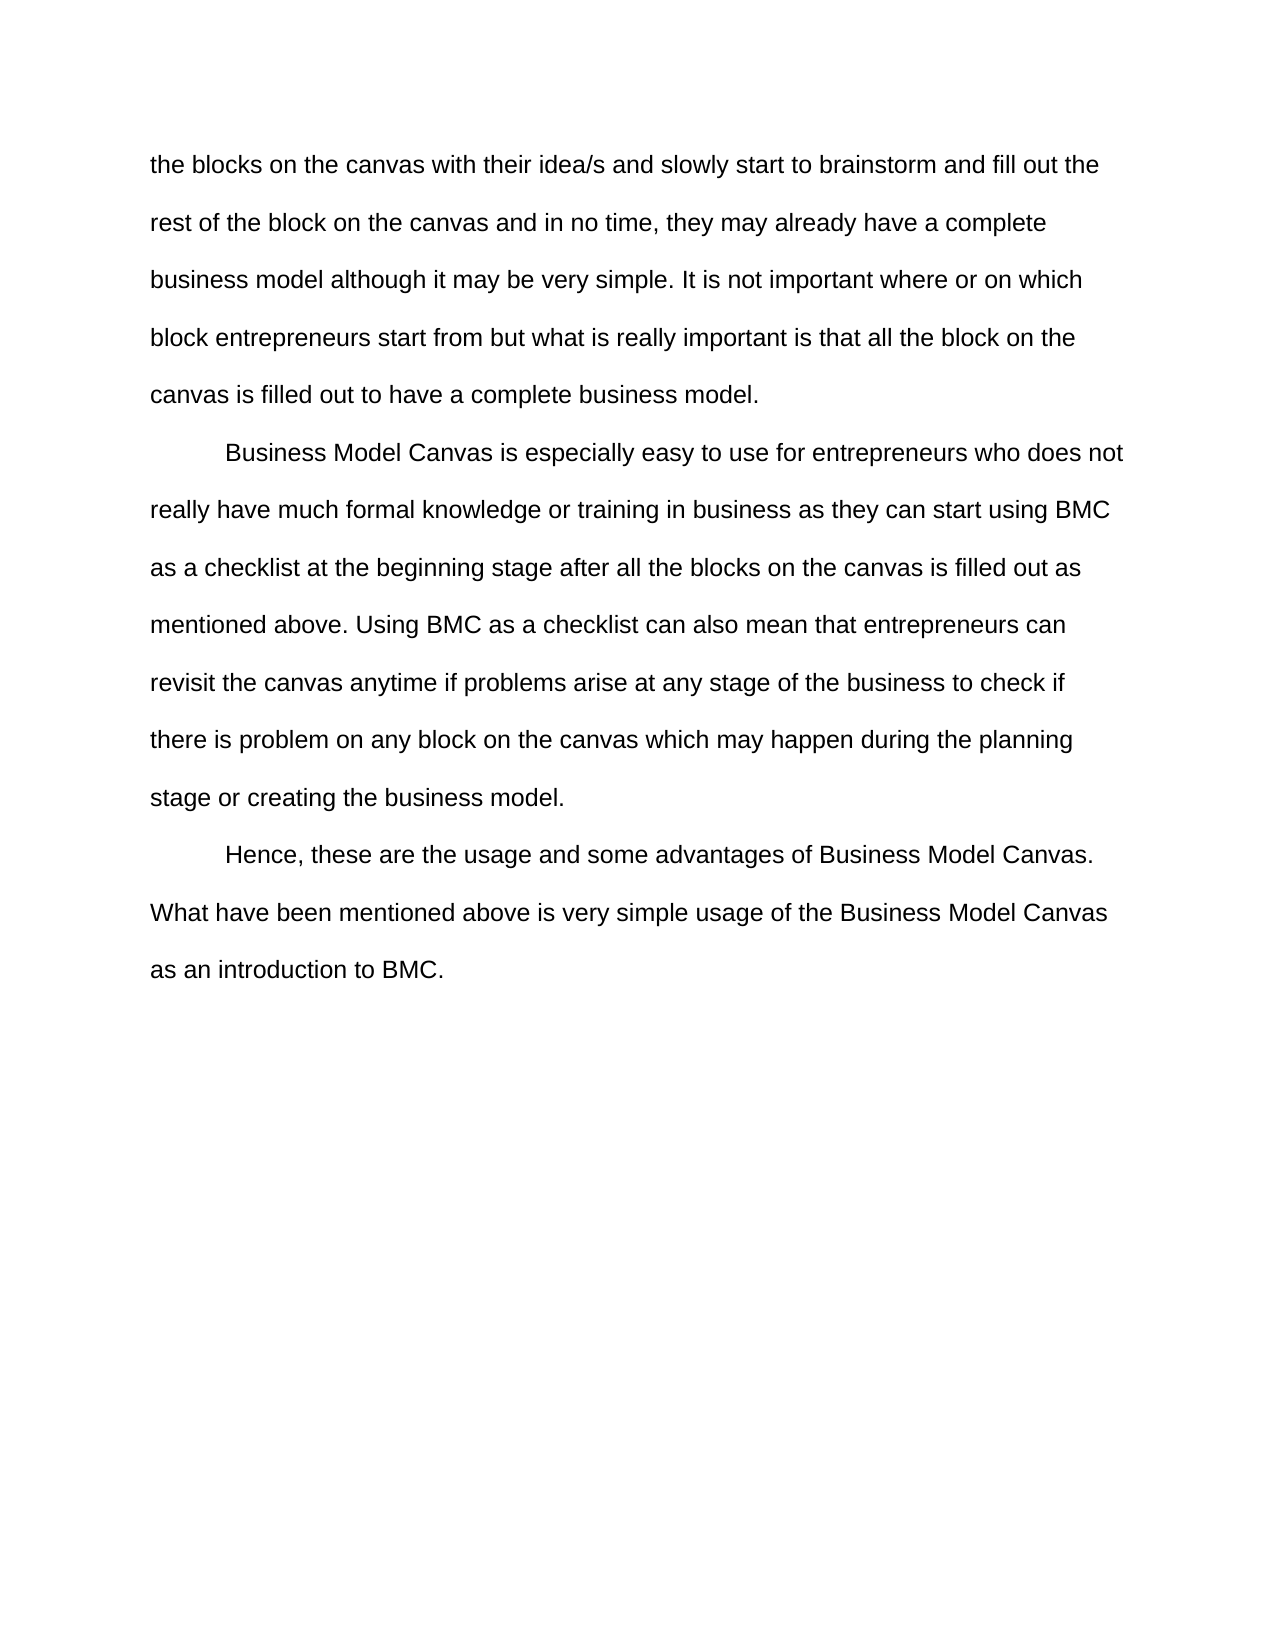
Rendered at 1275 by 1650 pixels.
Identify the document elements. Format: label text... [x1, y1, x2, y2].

text Business Model Canvas is especially easy to use for entrepreneurs who does not really have much formal knowledge or training in business as they can start using BMC as a checklist at the beginning stage after all the blocks on the canvas is filled out as mentioned above. Using BMC as a checklist can also mean that entrepreneurs can revisit the canvas anytime if problems arise at any stage of the business to check if there is problem on any block on the canvas which may happen during the planning stage or creating the business model. [150, 437, 1125, 811]
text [150, 150, 1125, 409]
text Hence, these are the usage and some advantages of Business Model Canvas. What have been mentioned above is very simple usage of the Business Model Canvas as an introduction to BMC. [150, 840, 1125, 984]
